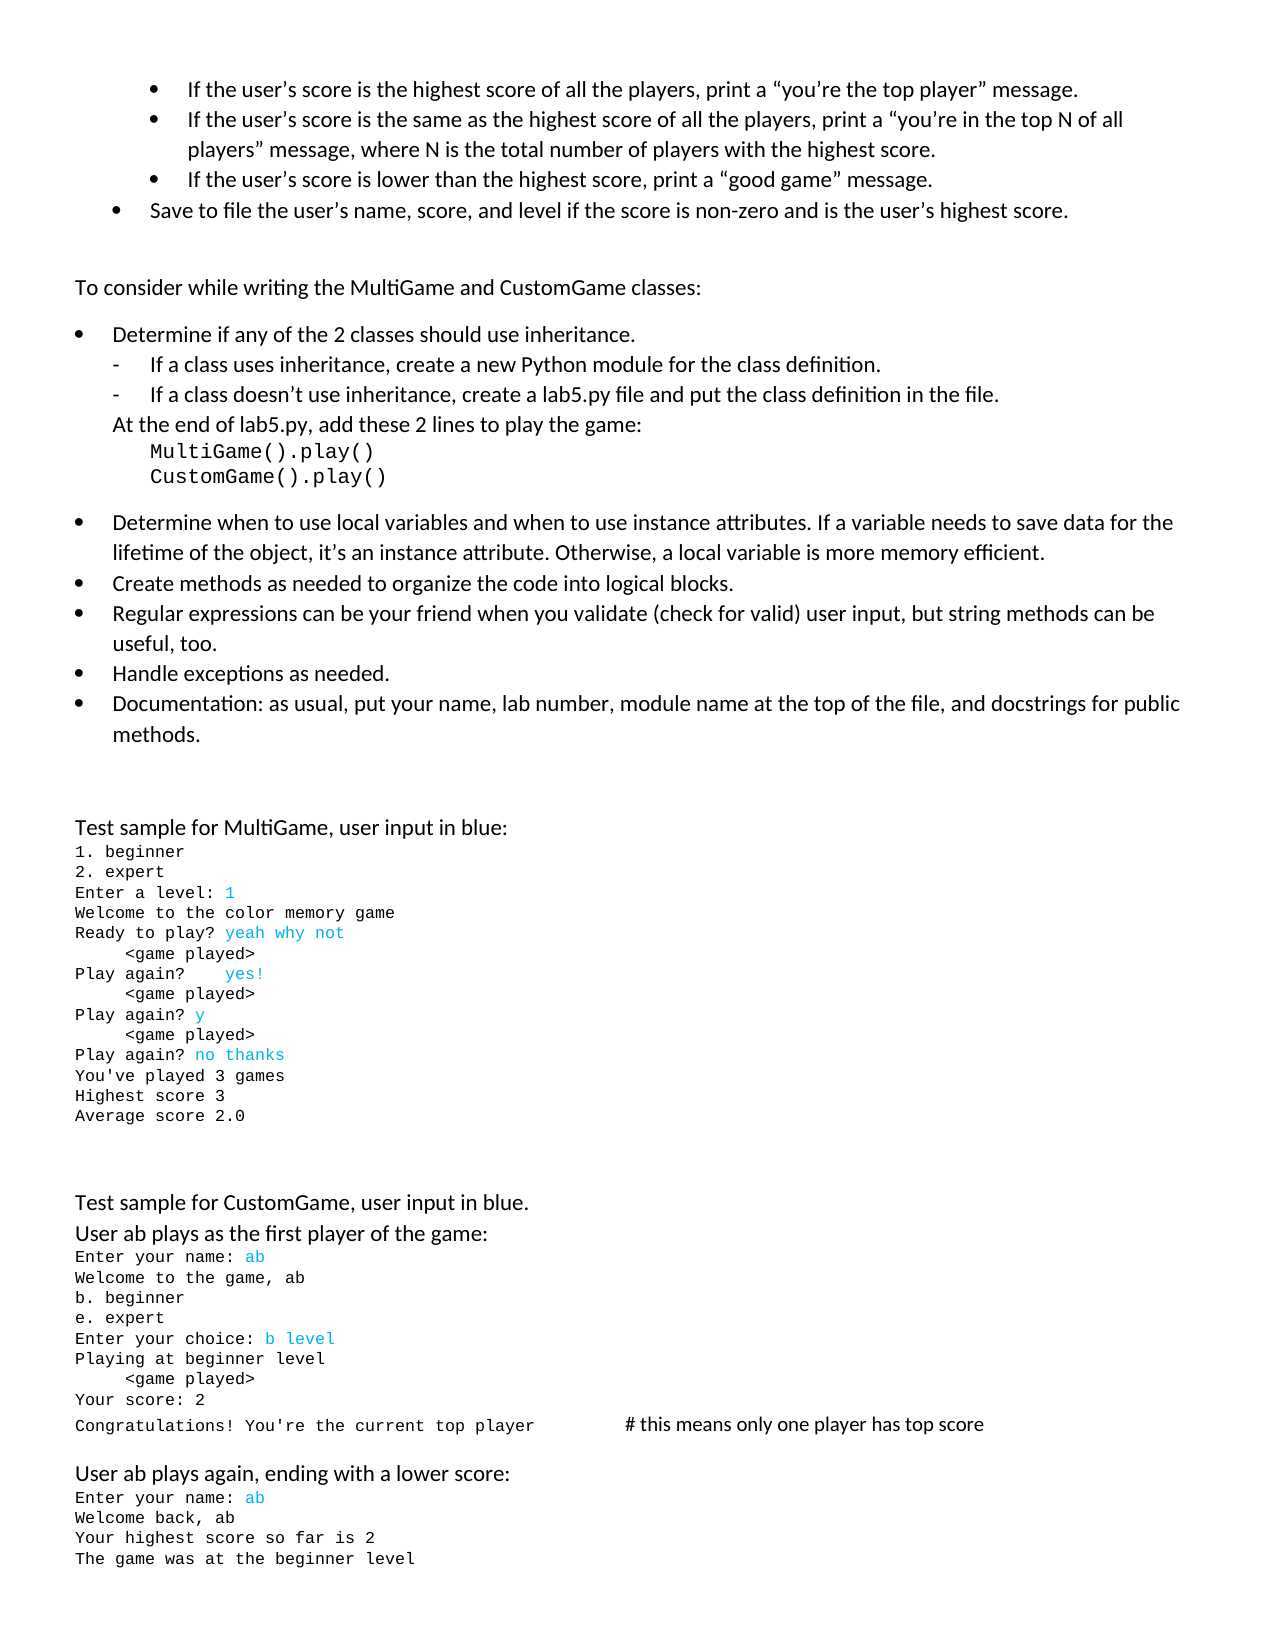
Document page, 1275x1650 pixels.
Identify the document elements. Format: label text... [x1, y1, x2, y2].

text Your highest score so far is 2 [75, 1530, 1200, 1549]
list At the end of lab5.py, add these 2 lines to play the game: [112, 410, 1200, 438]
text The game was at the beginner level [75, 1550, 1200, 1569]
text Ready to play? yeah why not [75, 925, 1200, 944]
text Enter your choice: b level [75, 1330, 1200, 1349]
list If the user’s score is the same as the highest score of all the players, print a “you’re in the top N of all players” message, where N is the total number of players with the highest score. [150, 105, 1200, 163]
text Welcome to the game, ab [75, 1269, 1200, 1288]
text Congratulations! You're the current top player # this means only one player has top score [75, 1411, 1200, 1437]
text Average score 2.0 [75, 1108, 1200, 1127]
text Play again? yes! [75, 966, 1200, 984]
text 2. expert [75, 864, 1200, 883]
list Determine if any of the 2 classes should use inheritance. [75, 320, 1200, 348]
text Test sample for CustomGame, user input in blue. [75, 1188, 1200, 1217]
text To consider while writing the MultiGame and CustomGame classes: [75, 273, 1200, 301]
text Your score: 2 [75, 1391, 1200, 1410]
text e. expert [75, 1310, 1200, 1329]
text <game played> [75, 986, 1200, 1005]
text Test sample for MultiGame, user input in blue: [75, 813, 1200, 842]
list MultiGame().play() [112, 441, 1200, 464]
text <game played> [75, 945, 1200, 964]
list If the user’s score is the highest score of all the players, print a “you’re the top player” message. [150, 75, 1200, 103]
text Enter your name: ab [75, 1249, 1200, 1268]
list If a class uses inheritance, create a new Python module for the class definition. [112, 350, 1200, 378]
list Documentation: as usual, put your name, lab number, module name at the top of the file, and docstrings for public methods. [75, 689, 1200, 748]
list Handle exceptions as needed. [75, 659, 1200, 687]
text Highest score 3 [75, 1087, 1200, 1106]
text Play again? y [75, 1006, 1200, 1025]
text Welcome back, ab [75, 1510, 1200, 1528]
text User ab plays again, ending with a lower score: [75, 1459, 1200, 1487]
text Welcome to the color memory game [75, 905, 1200, 923]
list Determine when to use local variables and when to use instance attributes. If a variable needs to save data for the lifetime of the object, it’s an instance attribute. Otherwise, a local variable is more memory efficient. [75, 508, 1200, 567]
list Regular expressions can be your friend when you validate (check for valid) user input, but string methods can be useful, too. [75, 599, 1200, 657]
text 1. beginner [75, 844, 1200, 863]
text Play again? no thanks [75, 1047, 1200, 1066]
text <game played> [75, 1027, 1200, 1045]
text b. beginner [75, 1289, 1200, 1308]
text You've played 3 games [75, 1067, 1200, 1086]
list If a class doesn’t use inheritance, create a lab5.py file and put the class definition in the file. [112, 380, 1200, 408]
list If the user’s score is lower than the highest score, print a “good game” message. [150, 166, 1200, 194]
text Enter your name: ab [75, 1489, 1200, 1508]
list Create methods as needed to organize the code into logical blocks. [75, 569, 1200, 597]
text Enter a level: 1 [75, 884, 1200, 903]
text <game played> [75, 1371, 1200, 1390]
text Playing at beginner level [75, 1351, 1200, 1369]
list CustomGame().play() [112, 466, 1200, 490]
text User ab plays as the first player of the game: [75, 1219, 1200, 1247]
list Save to file the user’s name, score, and level if the score is non-zero and is the user’s highest score. [112, 196, 1200, 224]
